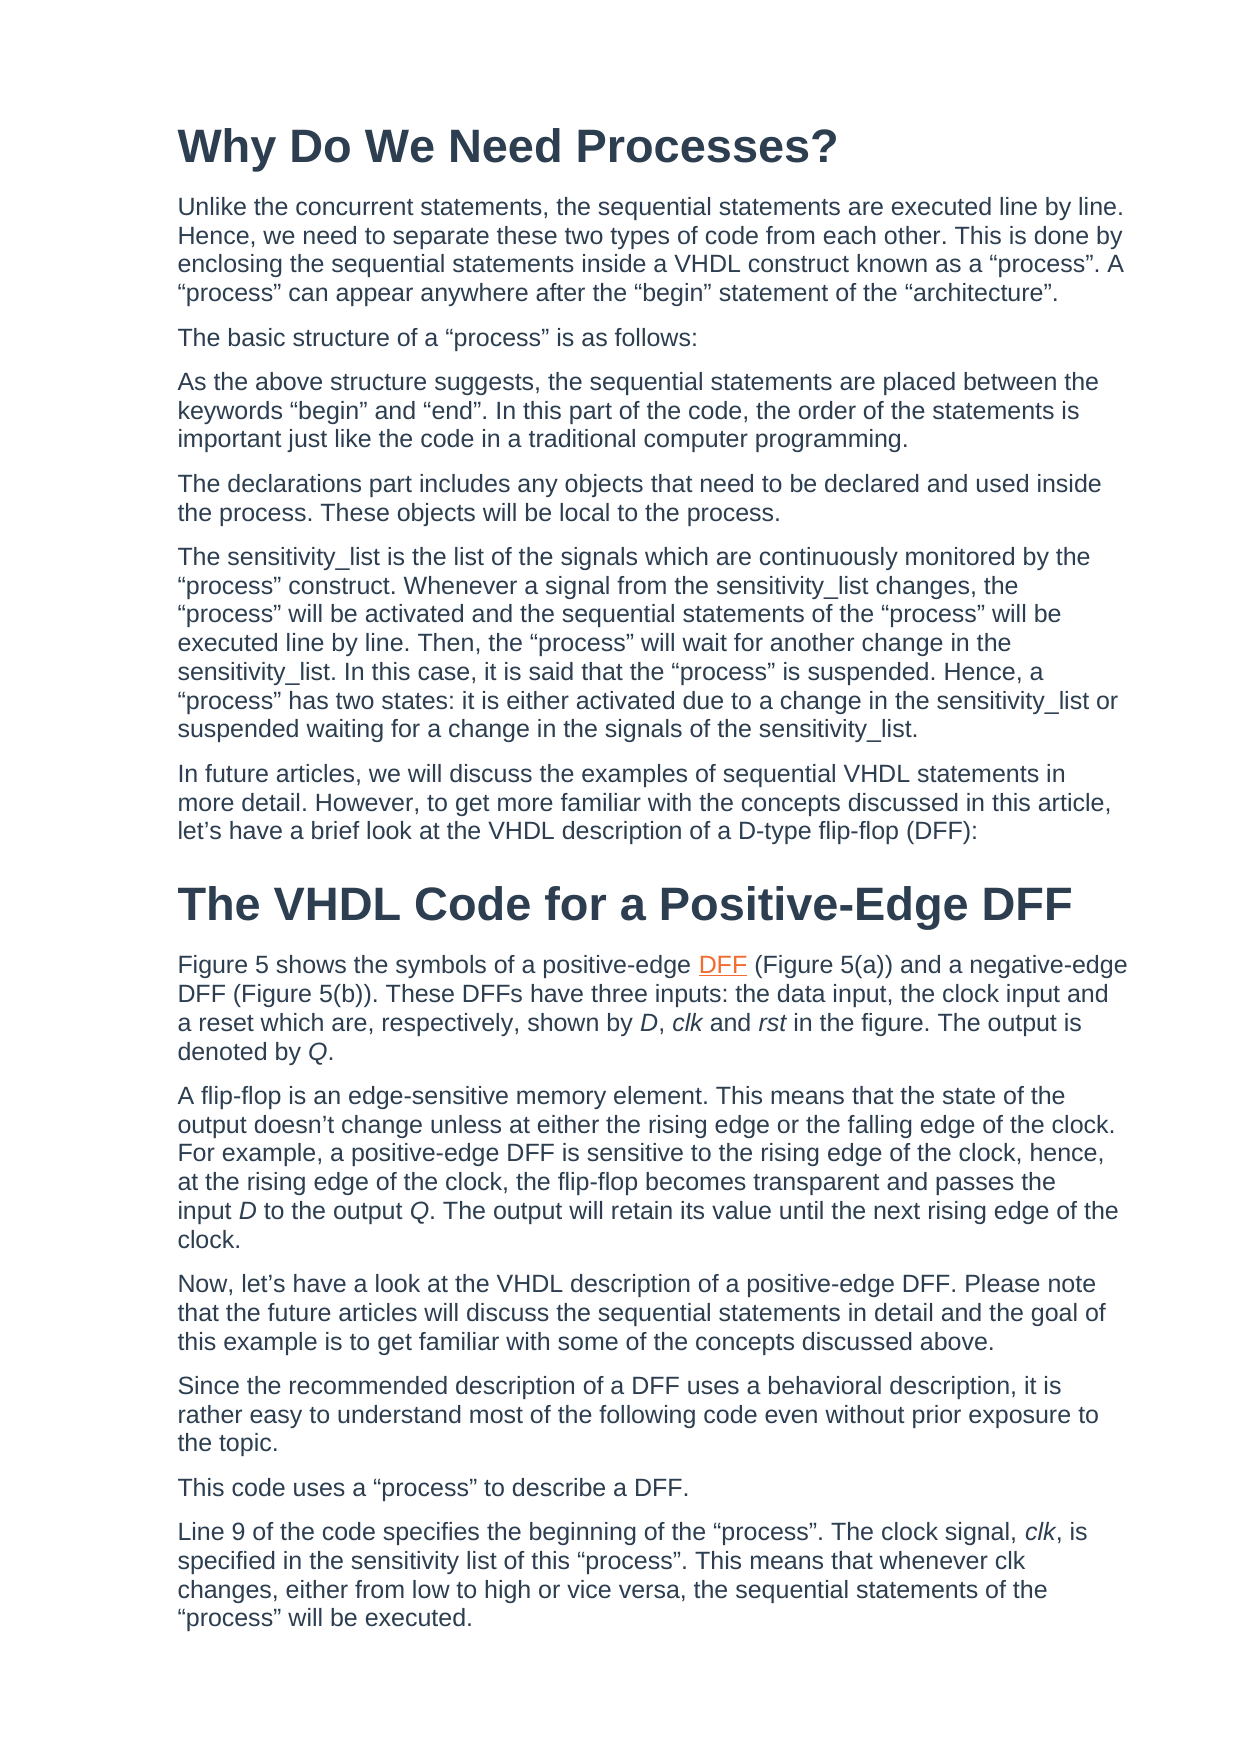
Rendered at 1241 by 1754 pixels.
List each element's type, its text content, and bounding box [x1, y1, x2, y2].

text Now, let’s have a look at the VHDL description of a positive-edge DFF. Please note that the future articles will discuss the sequential statements in detail and the goal of this example is to get familiar with some of the concepts discussed above. [177, 1269, 1128, 1355]
text Since the recommended description of a DFF uses a behavioral description, it is rather easy to understand most of the following code even without prior exposure to the topic. [177, 1371, 1128, 1457]
text A flip-flop is an edge-sensitive memory element. This means that the state of the output doesn’t change unless at either the rising edge or the falling edge of the clock. For example, a positive-edge DFF is sensitive to the rising edge of the clock, hence, at the rising edge of the clock, the flip-flop becomes transparent and passes the input D to the output Q. The output will retain its value until the next rising edge of the clock. [177, 1081, 1128, 1253]
text The sensitivity_list is the list of the signals which are continuously monitored by the “process” construct. Whenever a signal from the sensitivity_list changes, the “process” will be activated and the sequential statements of the “process” will be executed line by line. Then, the “process” will wait for another change in the sensitivity_list. In this case, it is said that the “process” is suspended. Hence, a “process” has two states: it is either activated due to a change in the sensitivity_list or suspended waiting for a change in the signals of the sensitivity_list. [177, 542, 1128, 743]
text As the above structure suggests, the sequential statements are placed between the keywords “begin” and “end”. In this part of the code, the order of the statements is important just like the code in a traditional computer programming. [177, 367, 1128, 453]
text In future articles, we will discuss the examples of sequential VHDL statements in more detail. However, to get more familiar with the concepts discussed in this article, let’s have a brief look at the VHDL description of a D-type flip-flop (DFF): [177, 759, 1128, 845]
text This code uses a “process” to describe a DFF. [177, 1473, 1128, 1501]
subtitle Why Do We Need Processes? [177, 118, 1152, 172]
text Figure 5 shows the symbols of a positive-edge DFF (Figure 5(a)) and a negative-edge DFF (Figure 5(b)). These DFFs have three inputs: the data input, the clock input and a reset which are, respectively, shown by D, clk and rst in the figure. The output is denoted by Q. [177, 950, 1128, 1065]
text The declarations part includes any objects that need to be declared and used inside the process. These objects will be local to the process. [177, 469, 1128, 526]
subtitle The VHDL Code for a Positive-Edge DFF [177, 876, 1152, 930]
text Line 9 of the code specifies the beginning of the “process”. The clock signal, clk, is specified in the sensitivity list of this “process”. This means that whenever clk changes, either from low to high or vice versa, the sequential statements of the “process” will be executed. [177, 1517, 1128, 1632]
text Unlike the concurrent statements, the sequential statements are executed line by line. Hence, we need to separate these two types of code from each other. This is done by enclosing the sequential statements inside a VHDL construct known as a “process”. A “process” can appear anywhere after the “begin” statement of the “architecture”. [177, 192, 1128, 307]
text The basic structure of a “process” is as follows: [177, 323, 1128, 351]
